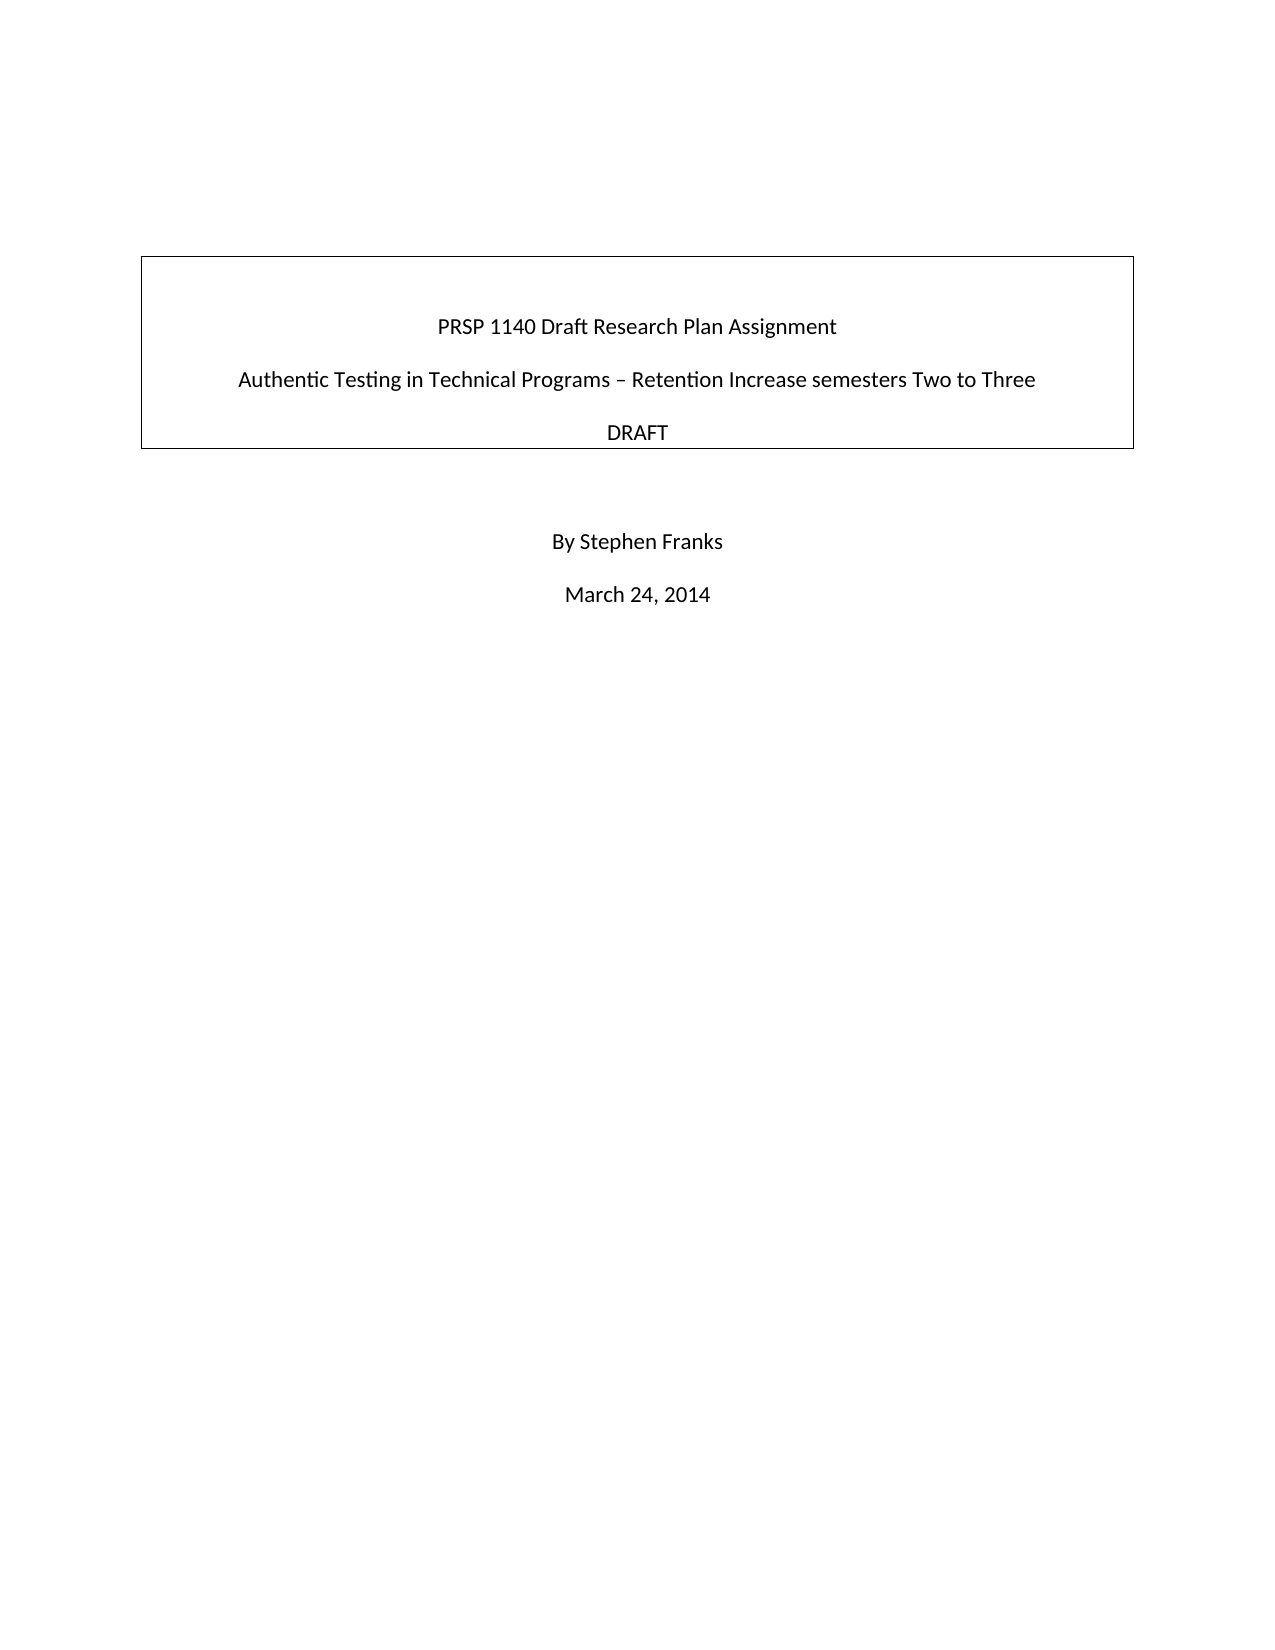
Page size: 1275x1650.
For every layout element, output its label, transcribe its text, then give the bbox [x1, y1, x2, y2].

text DRAFT [142, 415, 1133, 448]
text PRSP 1140 Draft Research Plan Assignment [142, 309, 1133, 340]
text By Stephen Franks [150, 527, 1125, 555]
text Authentic Testing in Technical Programs – Retention Increase semesters Two to Three [142, 362, 1133, 393]
text March 24, 2014 [150, 580, 1125, 608]
